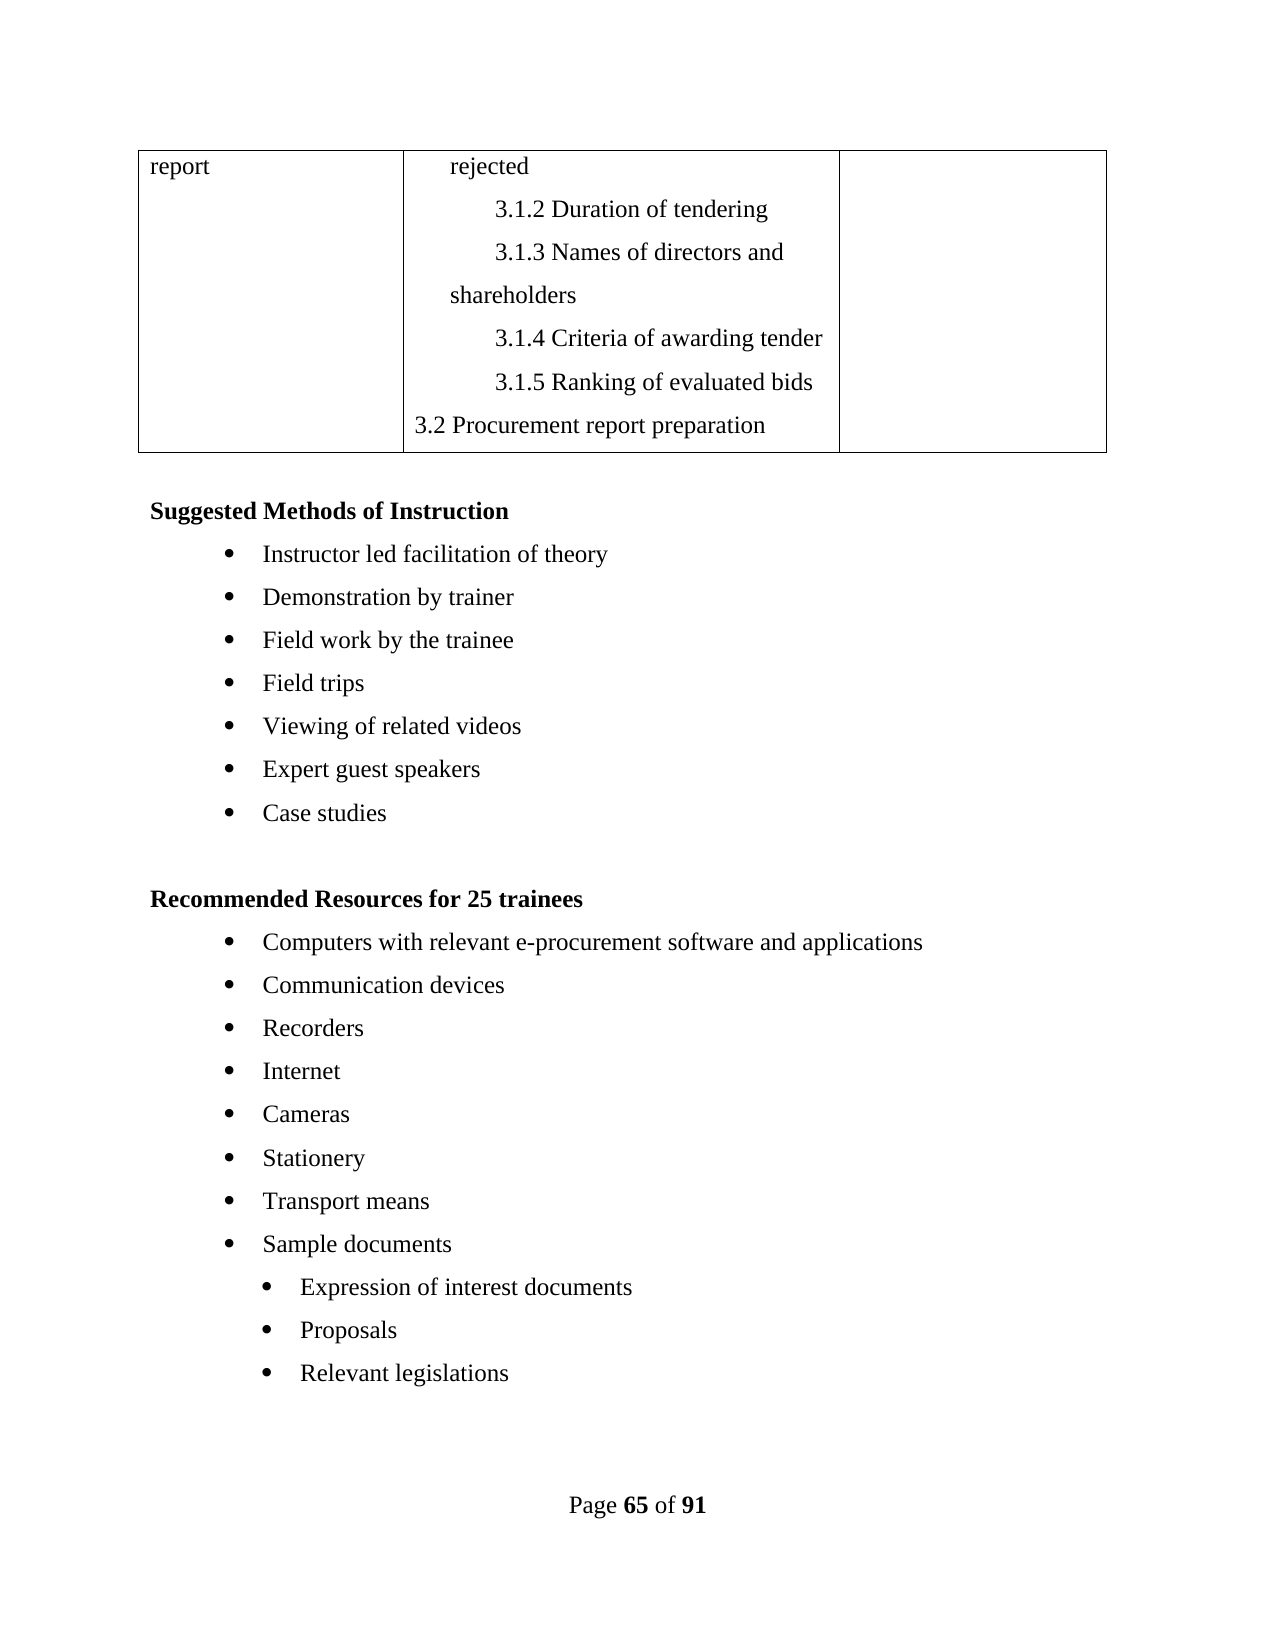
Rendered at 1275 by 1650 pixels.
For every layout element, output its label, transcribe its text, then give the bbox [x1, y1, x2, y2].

list Relevant legislations [262, 1358, 1125, 1387]
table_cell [840, 151, 1106, 452]
list Sample documents [225, 1229, 1125, 1258]
list Recorders [225, 1013, 1125, 1042]
list Expression of interest documents [262, 1272, 1125, 1301]
list Internet [225, 1056, 1125, 1085]
list Expert guest speakers [225, 754, 1125, 783]
list Proposals [262, 1315, 1125, 1344]
list Field trips [225, 668, 1125, 697]
list Communication devices [225, 970, 1125, 999]
list Transport means [225, 1186, 1125, 1214]
list Demonstration by trainer [225, 582, 1125, 611]
text Recommended Resources for 25 trainees [150, 884, 1125, 913]
list Cameras [225, 1099, 1125, 1128]
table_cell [404, 151, 839, 452]
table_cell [139, 151, 403, 452]
list Viewing of related videos [225, 711, 1125, 740]
list Computers with relevant e-procurement software and applications [225, 927, 1125, 956]
list Stationery [225, 1143, 1125, 1171]
list Instructor led facilitation of theory [225, 539, 1125, 568]
list Case studies [225, 798, 1125, 826]
text Suggested Methods of Instruction [150, 496, 1125, 524]
list Field work by the trainee [225, 625, 1125, 654]
